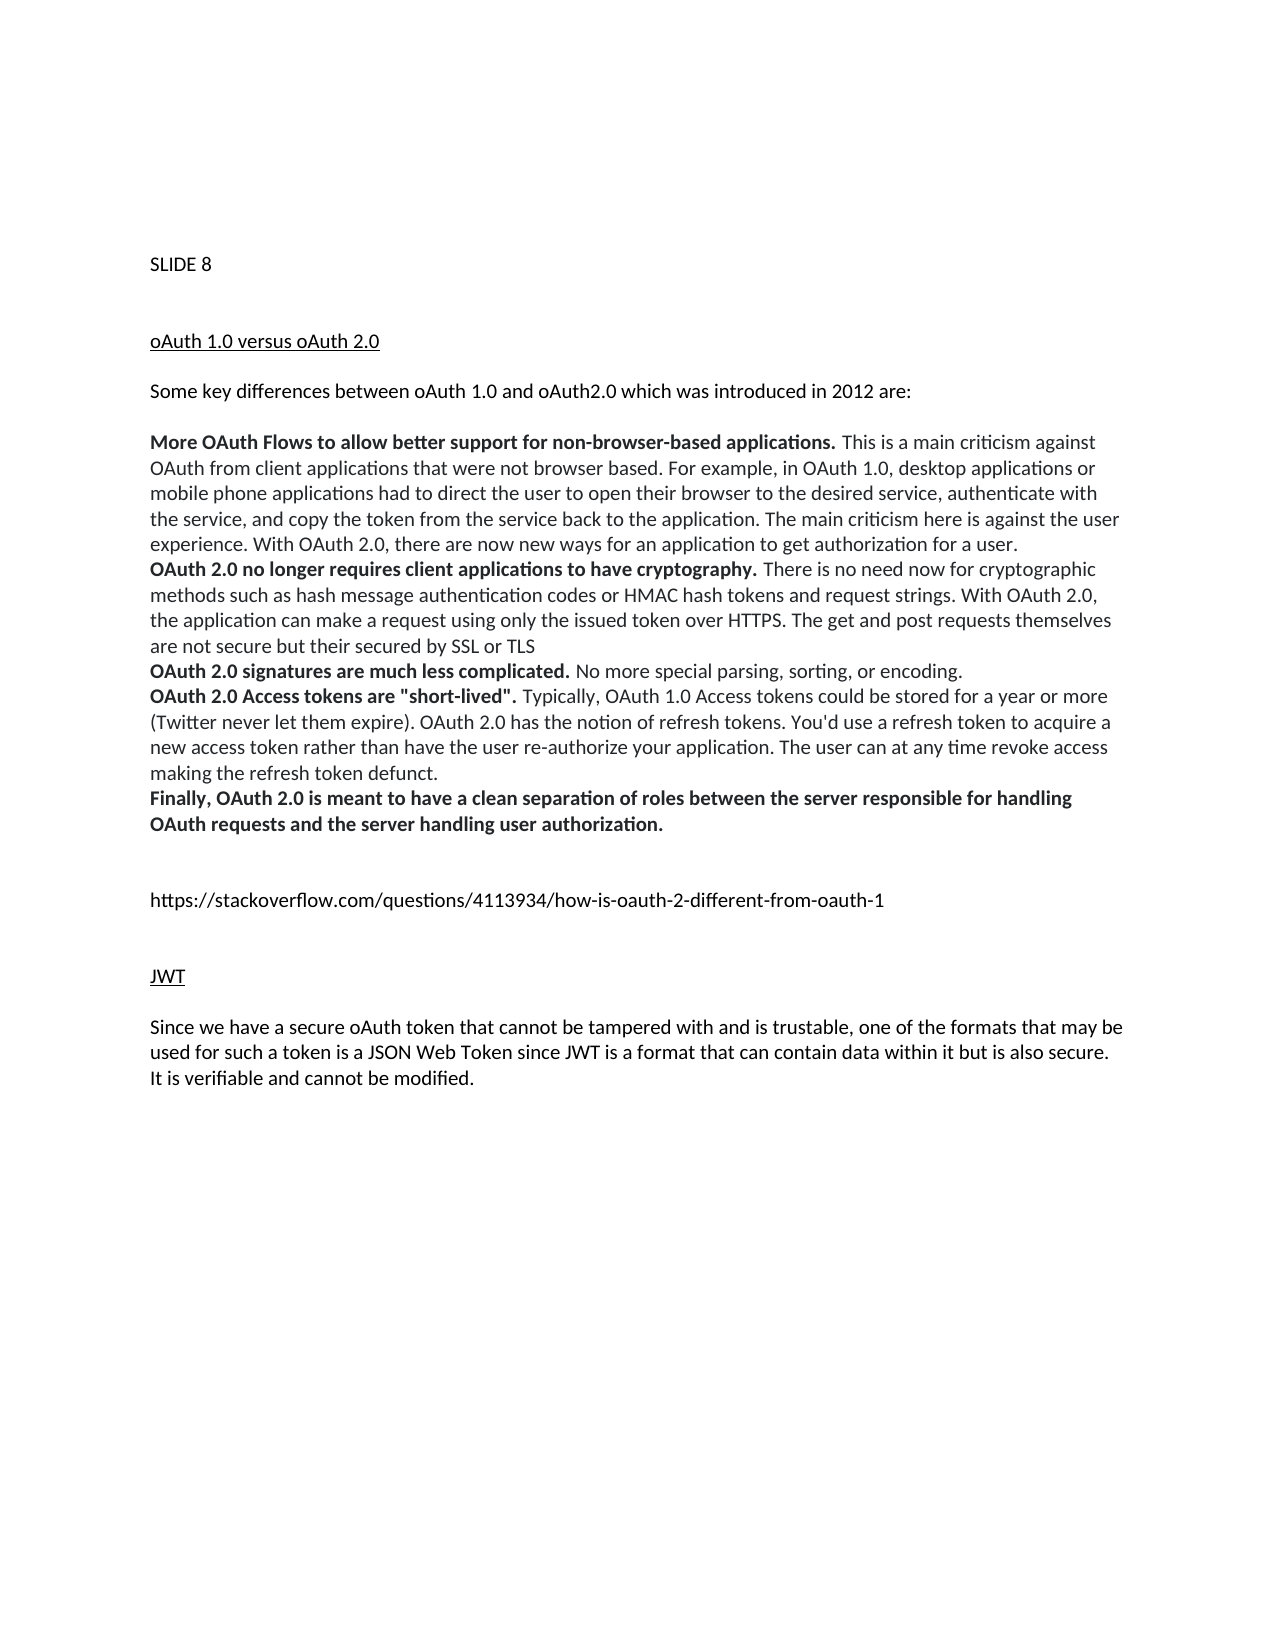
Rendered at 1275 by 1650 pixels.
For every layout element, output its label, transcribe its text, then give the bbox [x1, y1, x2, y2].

text OAuth 2.0 no longer requires client applications to have cryptography. There is no need now for cryptographic methods such as hash message authentication codes or HMAC hash tokens and request strings. With OAuth 2.0, the application can make a request using only the issued token over HTTPS. The get and post requests themselves are not secure but their secured by SSL or TLS [150, 557, 1125, 658]
text https://stackoverflow.com/questions/4113934/how-is-oauth-2-different-from-oauth-1 [150, 887, 1125, 912]
text More OAuth Flows to allow better support for non-browser-based applications. This is a main criticism against OAuth from client applications that were not browser based. For example, in OAuth 1.0, desktop applications or mobile phone applications had to direct the user to open their browser to the desired service, authenticate with the service, and copy the token from the service back to the application. The main criticism here is against the user experience. With OAuth 2.0, there are now new ways for an application to get authorization for a user. [150, 429, 1125, 557]
text Some key differences between oAuth 1.0 and oAuth2.0 which was introduced in 2012 are: [150, 379, 1125, 404]
text JWT [150, 963, 1125, 989]
text OAuth 2.0 signatures are much less complicated. No more special parsing, sorting, or encoding. [150, 658, 1125, 684]
text OAuth 2.0 Access tokens are "short-lived". Typically, OAuth 1.0 Access tokens could be stored for a year or more (Twitter never let them expire). OAuth 2.0 has the notion of refresh tokens. You'd use a refresh token to acquire a new access token rather than have the user re-authorize your application. The user can at any time revoke access making the refresh token defunct. [150, 684, 1125, 785]
text Since we have a secure oAuth token that cannot be tampered with and is trustable, one of the formats that may be used for such a token is a JSON Web Token since JWT is a format that can contain data within it but is also secure. It is verifiable and cannot be modified. [150, 1014, 1125, 1090]
text Finally, OAuth 2.0 is meant to have a clean separation of roles between the server responsible for handling OAuth requests and the server handling user authorization. [150, 785, 1125, 836]
text SLIDE 8 [150, 252, 1125, 277]
text oAuth 1.0 versus oAuth 2.0 [150, 328, 1125, 353]
